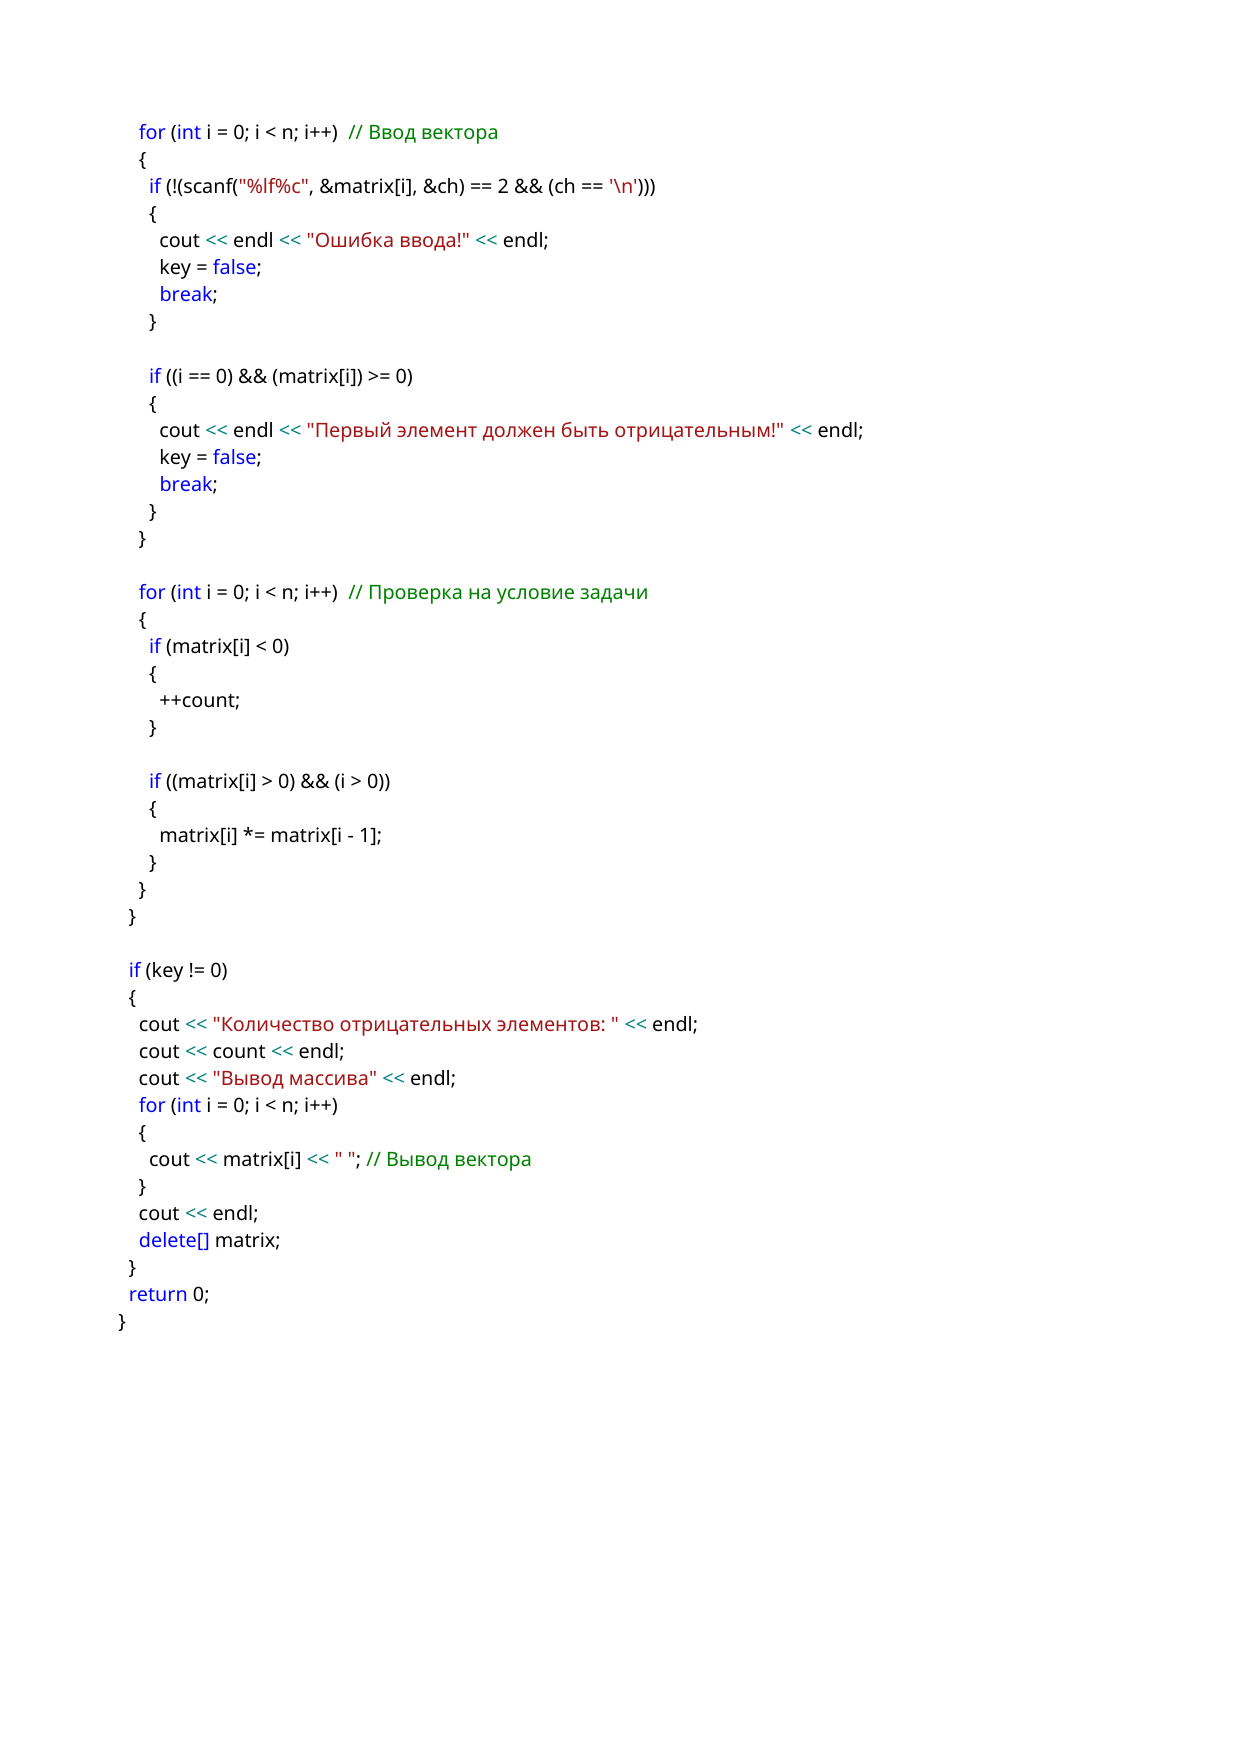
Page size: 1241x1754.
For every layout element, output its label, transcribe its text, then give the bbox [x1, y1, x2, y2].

text break; [118, 471, 1122, 498]
text cout << "Количество отрицательных элементов: " << endl; [118, 1010, 1122, 1037]
text } [118, 848, 1122, 875]
text return 0; [118, 1280, 1122, 1307]
text if (matrix[i] < 0) [118, 632, 1122, 659]
text key = false; [118, 444, 1122, 471]
text } [118, 307, 1122, 334]
text for (int i = 0; i < n; i++) // Проверка на условие задачи [118, 578, 1122, 606]
text { [118, 983, 1122, 1010]
text } [118, 713, 1122, 740]
text { [118, 1118, 1122, 1145]
text { [118, 199, 1122, 226]
text key = false; [118, 253, 1122, 280]
text cout << endl; [118, 1199, 1122, 1226]
text break; [118, 280, 1122, 307]
text cout << matrix[i] << " "; // Вывод вектора [118, 1145, 1122, 1172]
text } [118, 498, 1122, 524]
text } [118, 524, 1122, 552]
text } [118, 1307, 1122, 1334]
text } [118, 1253, 1122, 1280]
text } [118, 902, 1122, 929]
text } [118, 1172, 1122, 1199]
text if (key != 0) [118, 956, 1122, 983]
text matrix[i] *= matrix[i - 1]; [118, 821, 1122, 848]
text cout << "Вывод массива" << endl; [118, 1064, 1122, 1091]
text if (!(scanf("%lf%c", &matrix[i], &ch) == 2 && (ch == '\n'))) [118, 172, 1122, 199]
text ++count; [118, 686, 1122, 713]
text for (int i = 0; i < n; i++) [118, 1091, 1122, 1118]
text cout << endl << "Ошибка ввода!" << endl; [118, 226, 1122, 253]
text if ((i == 0) && (matrix[i]) >= 0) [118, 363, 1122, 390]
text for (int i = 0; i < n; i++) // Ввод вектора [118, 118, 1122, 145]
text { [118, 606, 1122, 632]
text delete[] matrix; [118, 1226, 1122, 1253]
text { [118, 145, 1122, 172]
text { [118, 794, 1122, 821]
text { [118, 390, 1122, 417]
text if ((matrix[i] > 0) && (i > 0)) [118, 767, 1122, 794]
text cout << count << endl; [118, 1037, 1122, 1064]
text { [118, 659, 1122, 686]
text } [118, 875, 1122, 902]
text cout << endl << "Первый элемент должен быть отрицательным!" << endl; [118, 417, 1122, 444]
